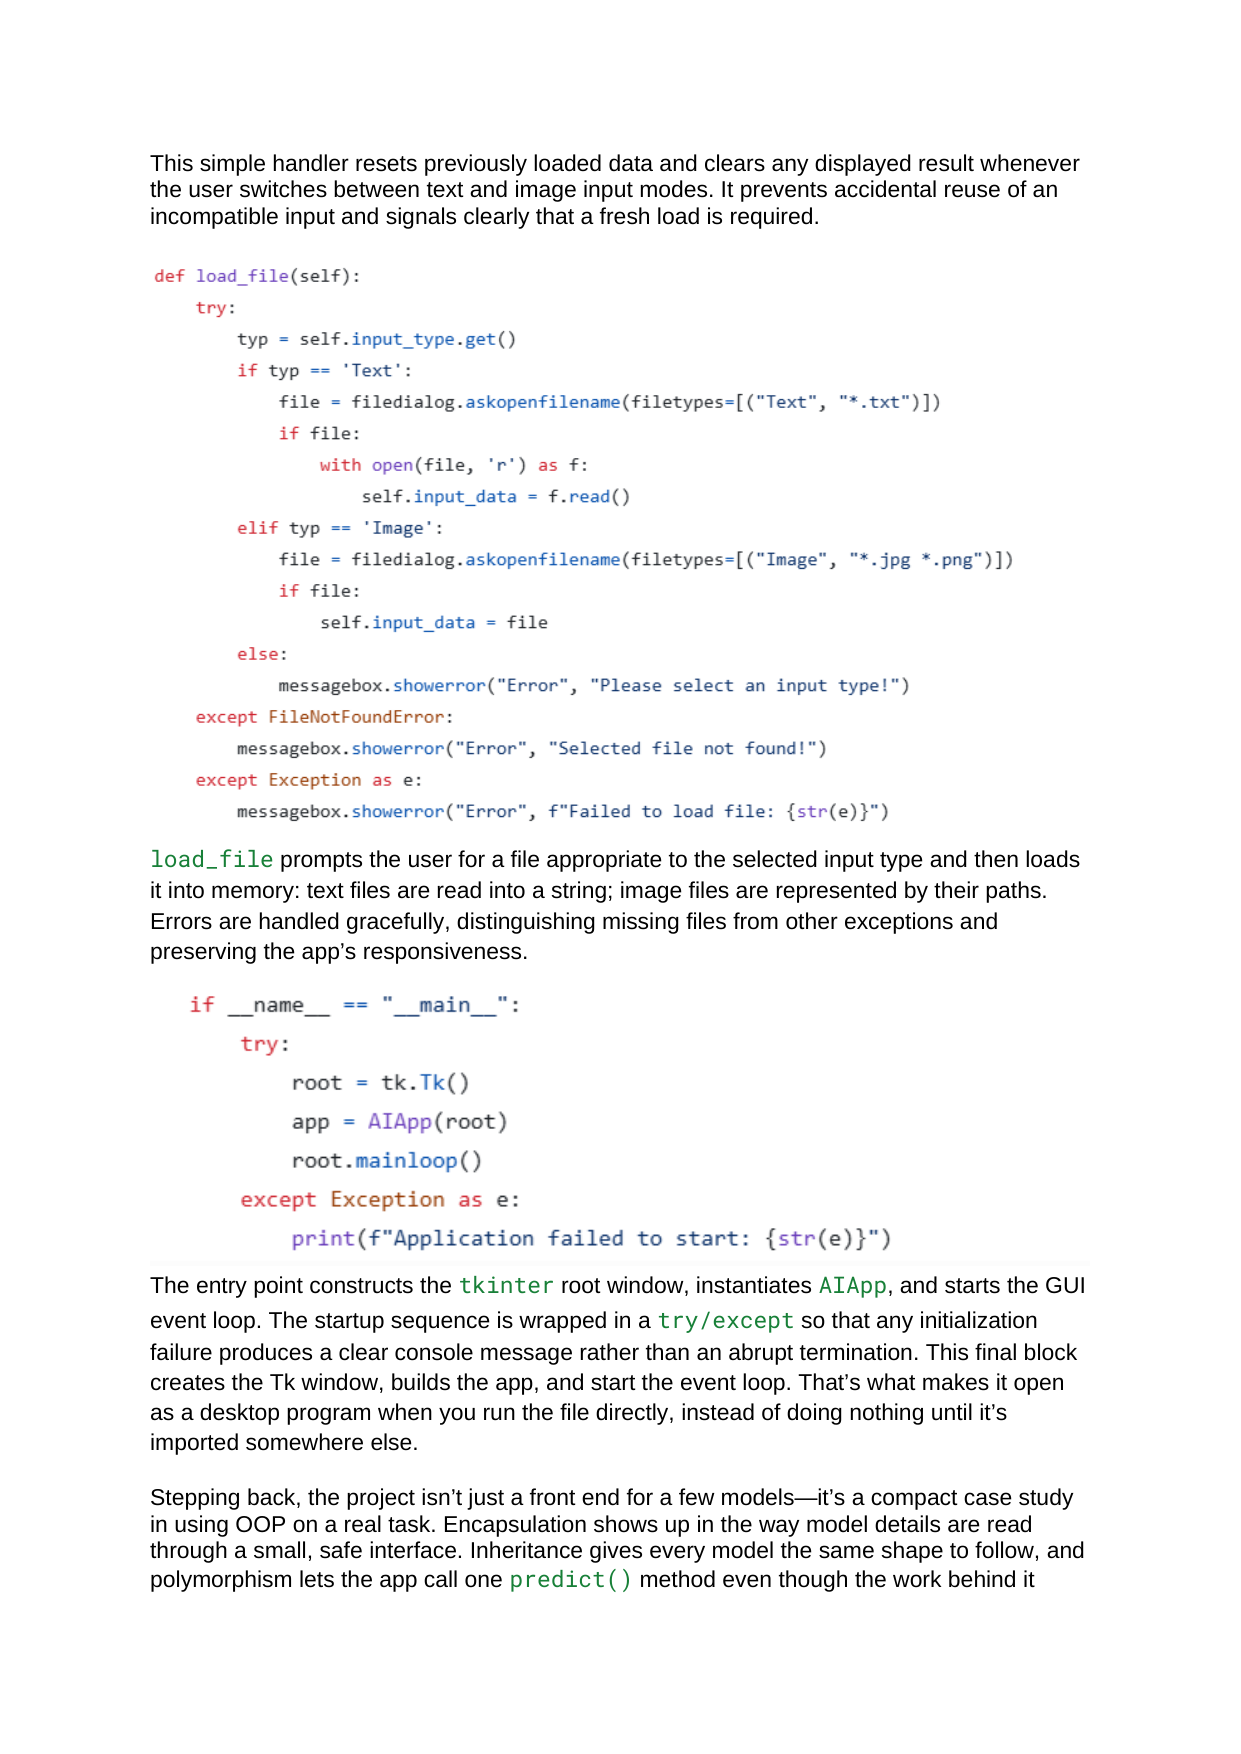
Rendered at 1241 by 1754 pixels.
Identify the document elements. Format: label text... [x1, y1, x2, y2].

picture [150, 968, 1091, 1266]
text This simple handler resets previously loaded data and clears any displayed result whenever the user switches between text and image input modes. It prevents accidental reuse of an incompatible input and signals clearly that a fresh load is required. [150, 150, 1090, 229]
text The entry point constructs the tkinter root window, instantiates AIApp, and starts the GUI event loop. The startup sequence is wrapped in a try/except so that any initialization failure produces a clear console message rather than an abrupt termination. This final block creates the Tk window, builds the app, and start the event loop. That’s what makes it open as a desktop program when you run the file directly, instead of doing nothing until it’s imported somewhere else. [150, 1270, 1090, 1456]
picture [150, 254, 1091, 840]
text load_file prompts the user for a file appropriate to the selected input type and then loads it into memory: text files are read into a string; image files are represented by their paths. Errors are handled gracefully, distinguishing missing files from other exceptions and preserving the app’s responsiveness. [150, 843, 1090, 964]
